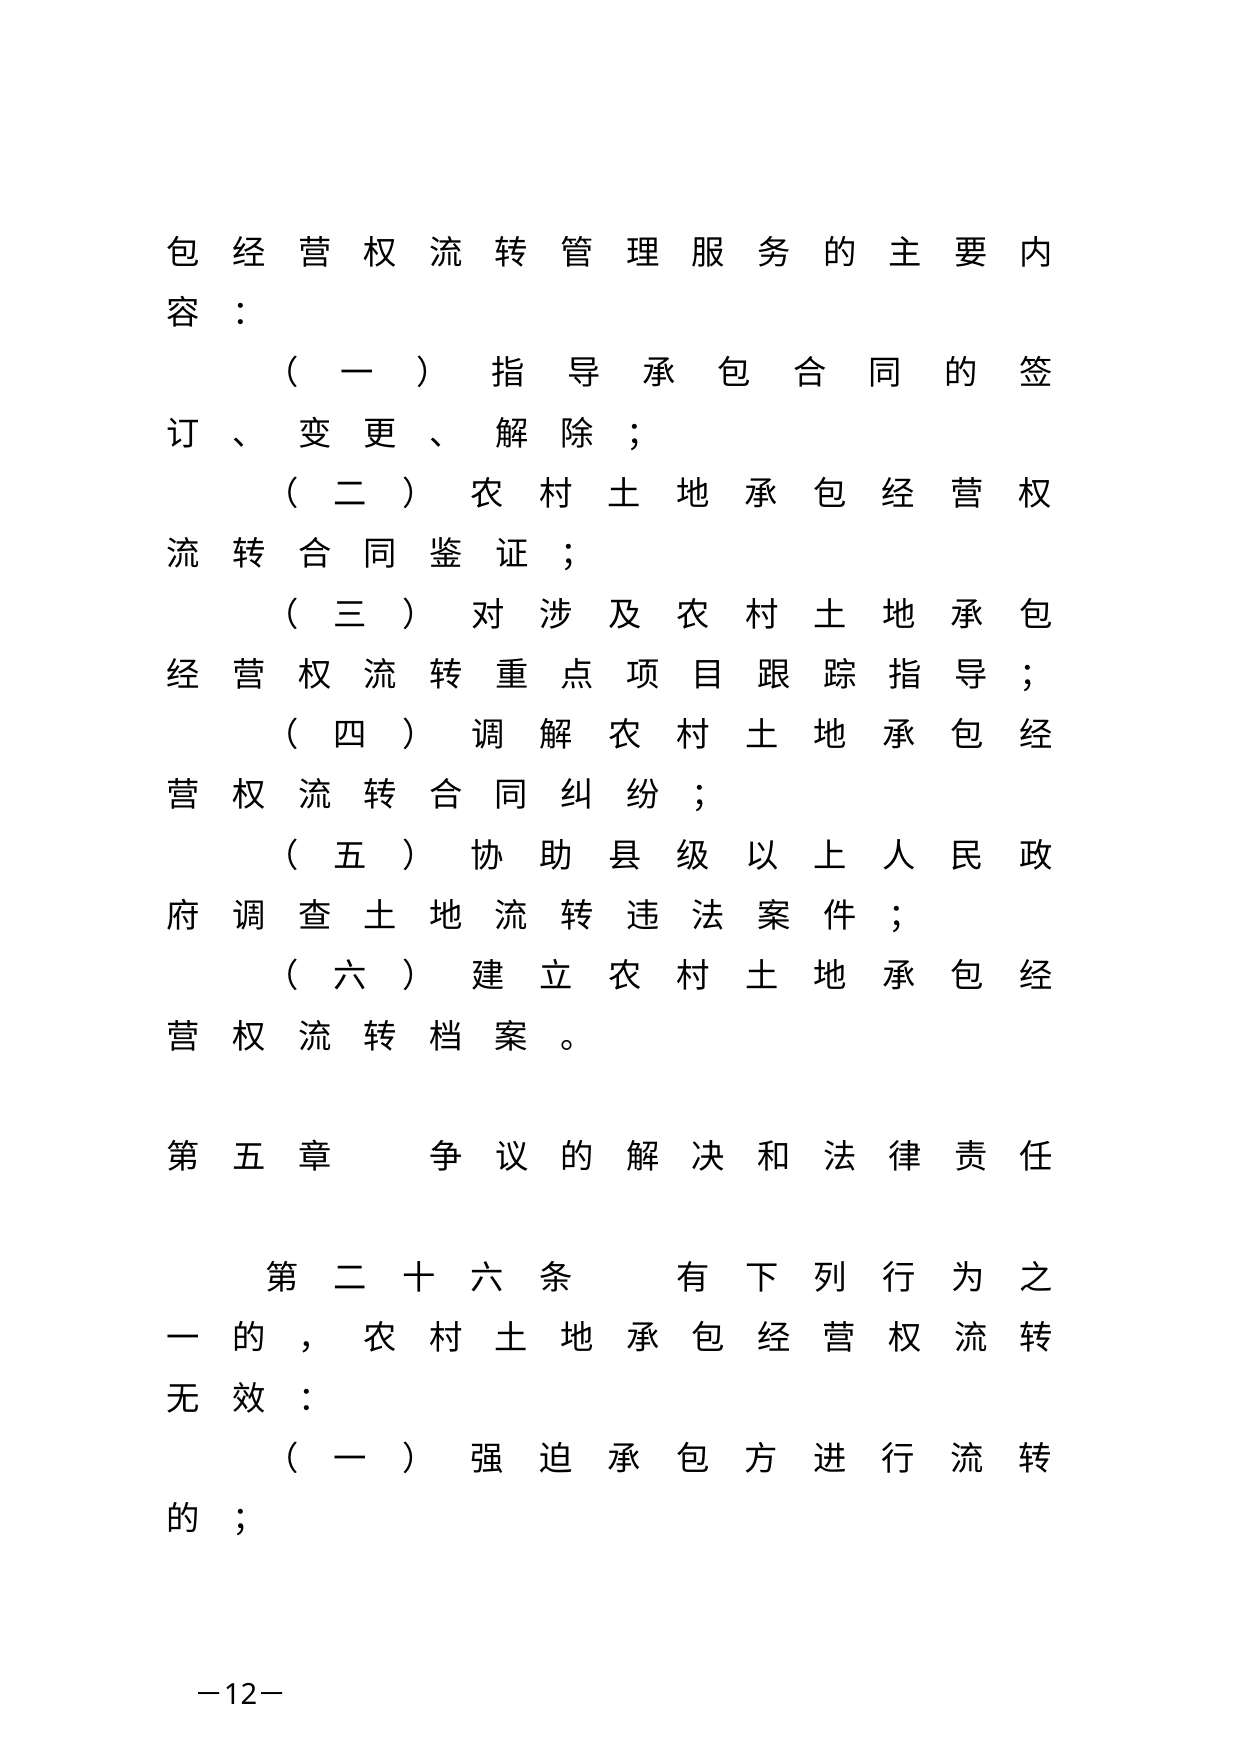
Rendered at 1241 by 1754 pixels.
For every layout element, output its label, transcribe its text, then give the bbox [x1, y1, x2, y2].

text （四）调解农村土地承包经营权流转合同纠纷； [167, 702, 1085, 822]
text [167, 219, 1085, 340]
text （二）农村土地承包经营权流转合同鉴证； [167, 461, 1085, 581]
text 第五章 争议的解决和法律责任 [167, 1124, 1085, 1184]
text 第二十六条 有下列行为之一的，农村土地承包经营权流转无效： [167, 1245, 1085, 1426]
text （六）建立农村土地承包经营权流转档案。 [167, 943, 1085, 1064]
text （一）指导承包合同的签订、变更、解除； [167, 340, 1085, 461]
text （三）对涉及农村土地承包经营权流转重点项目跟踪指导； [167, 581, 1085, 702]
text （五）协助县级以上人民政府调查土地流转违法案件； [167, 822, 1085, 943]
text （一）强迫承包方进行流转的； [167, 1426, 1085, 1546]
